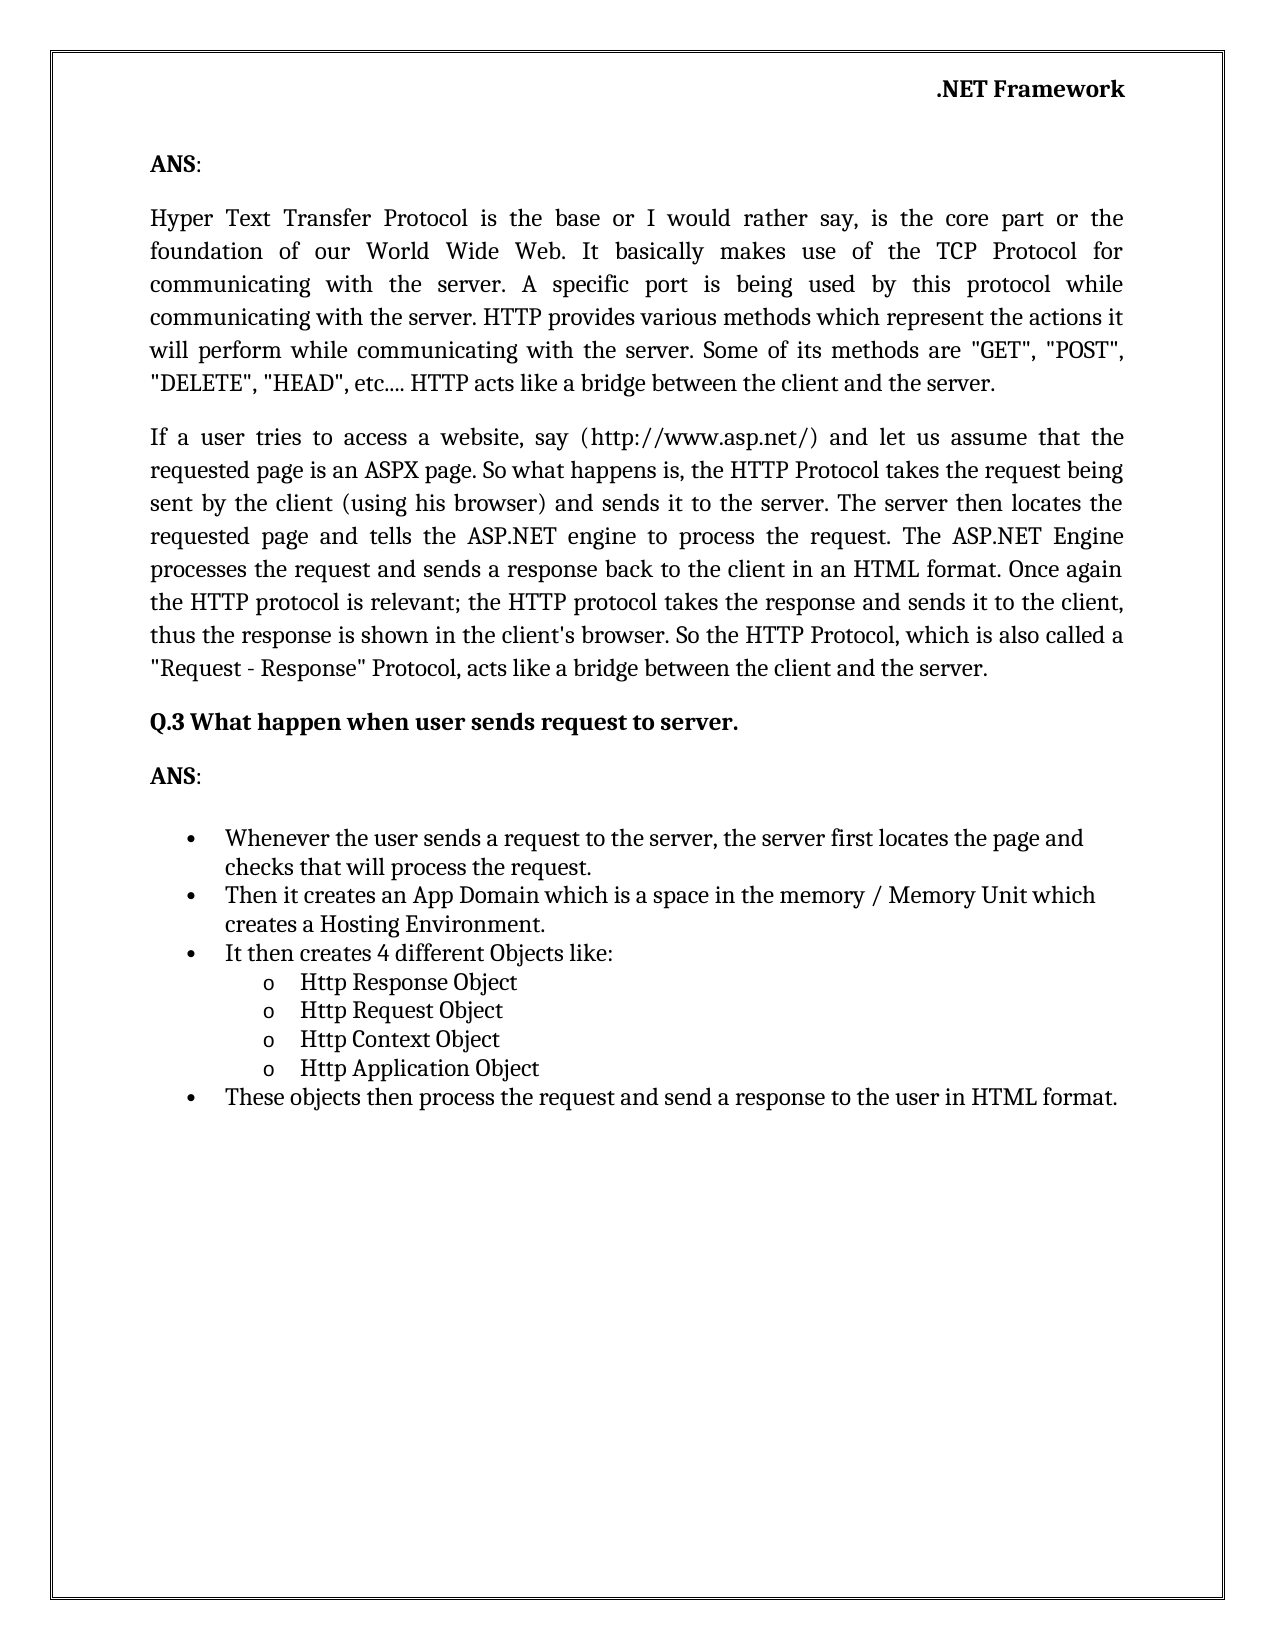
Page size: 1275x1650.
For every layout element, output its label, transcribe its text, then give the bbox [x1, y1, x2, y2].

list Http Application Object [262, 1054, 1125, 1083]
text ANS: [150, 150, 1125, 179]
list These objects then process the request and send a response to the user in HTML format. [187, 1083, 1125, 1111]
list Http Context Object [262, 1025, 1125, 1054]
text Q.3 What happen when user sends request to server. [150, 708, 1125, 737]
text ANS: [150, 762, 1125, 790]
list Http Response Object [262, 968, 1125, 996]
list It then creates 4 different Objects like: [187, 939, 1125, 968]
text If a user tries to access a website, say (http://www.asp.net/) and let us assume that the requested page is an ASPX page. So what happens is, the HTTP Protocol takes the request being sent by the client (using his browser) and sends it to the server. The server then locates the requested page and tells the ASP.NET engine to process the request. The ASP.NET Engine processes the request and sends a response back to the client in an HTML format. Once again the HTTP protocol is relevant; the HTTP protocol takes the response and sends it to the client, thus the response is shown in the client's browser. So the HTTP Protocol, which is also called a "Request - Response" Protocol, acts like a bridge between the client and the server. [150, 423, 1125, 683]
list Http Request Object [262, 996, 1125, 1025]
text Hyper Text Transfer Protocol is the base or I would rather say, is the core part or the foundation of our World Wide Web. It basically makes use of the TCP Protocol for communicating with the server. A specific port is being used by this protocol while communicating with the server. HTTP provides various methods which represent the actions it will perform while communicating with the server. Some of its methods are "GET", "POST", "DELETE", "HEAD", etc.... HTTP acts like a bridge between the client and the server. [150, 204, 1125, 398]
list Whenever the user sends a request to the server, the server first locates the page and checks that will process the request. [187, 824, 1125, 881]
list Then it creates an App Domain which is a space in the memory / Memory Unit which creates a Hosting Environment. [187, 881, 1125, 939]
